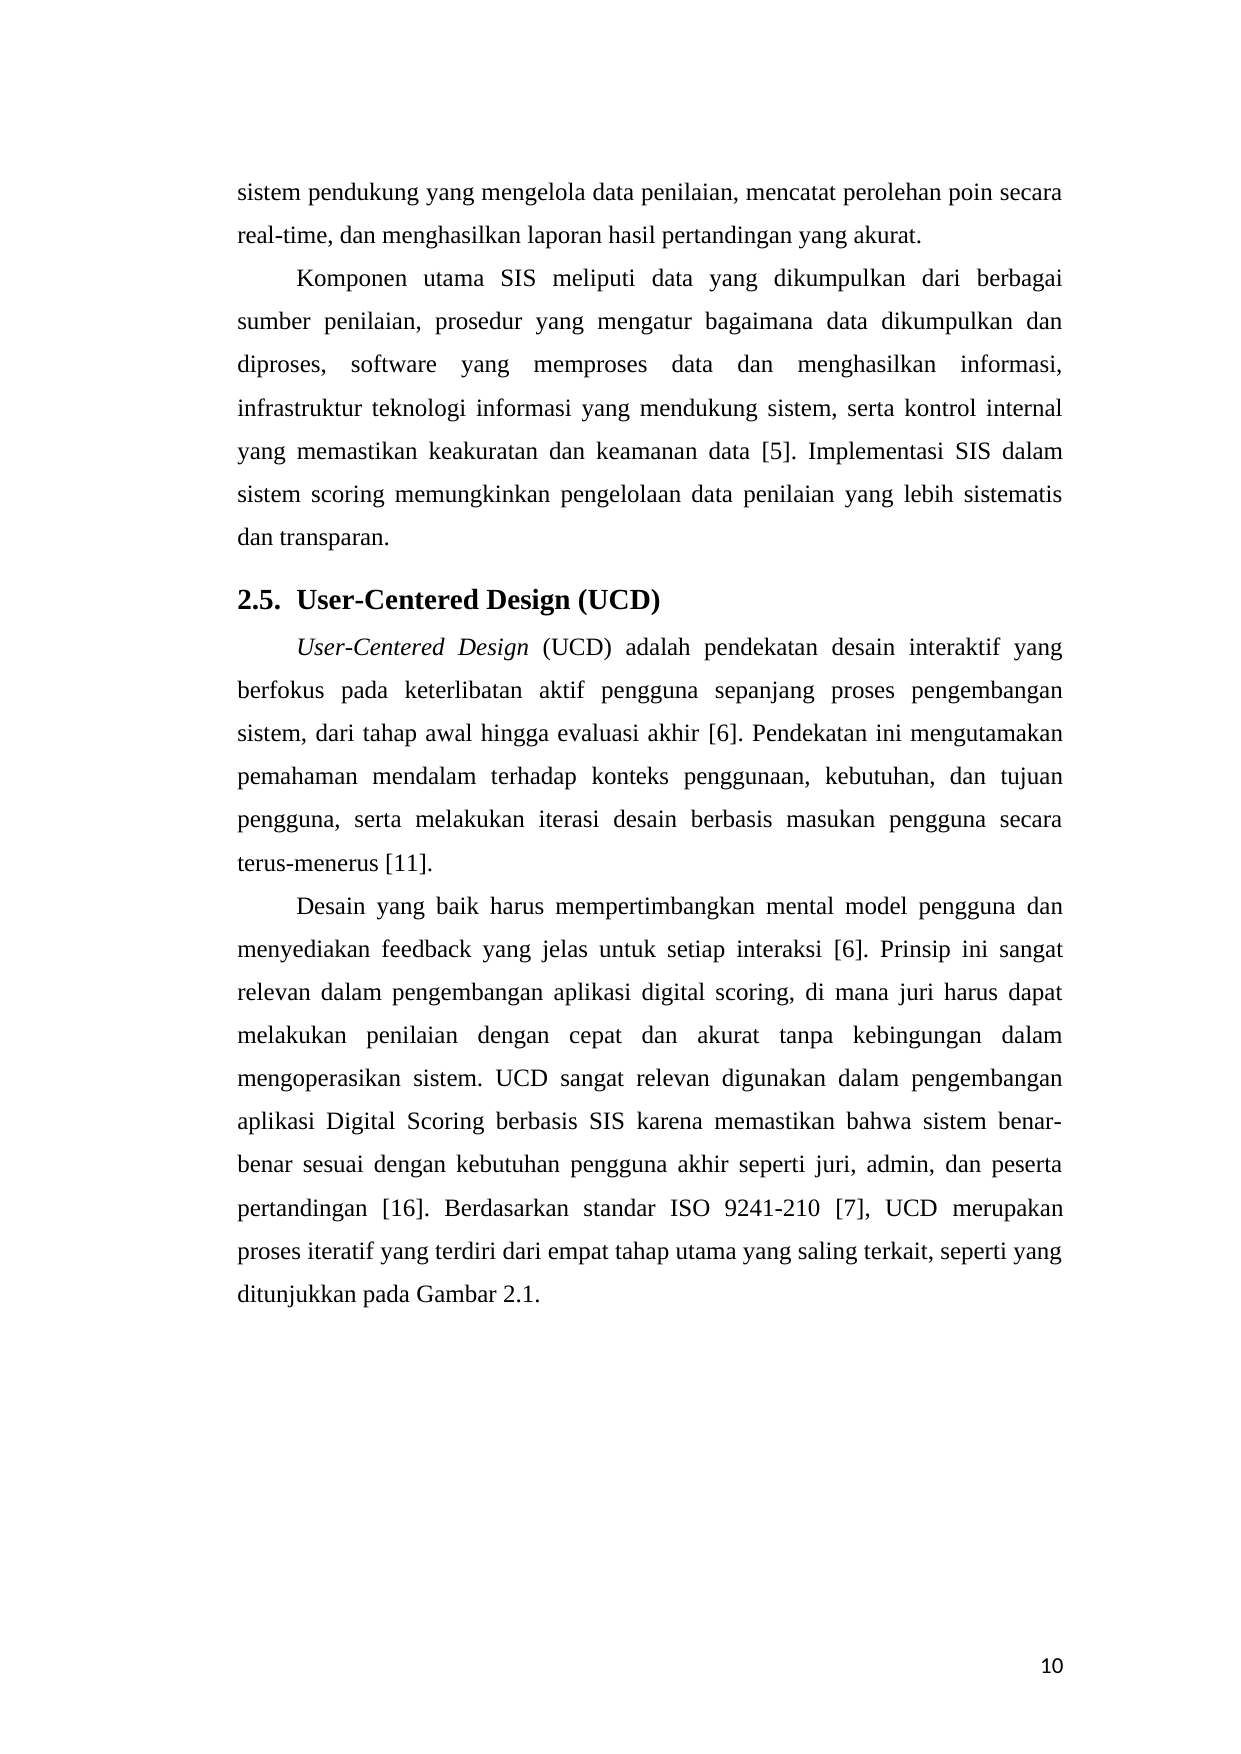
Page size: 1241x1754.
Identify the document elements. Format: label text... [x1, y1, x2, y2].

subtitle User-Centered Design (UCD) [237, 582, 1063, 615]
text Desain yang baik harus mempertimbangkan mental model pengguna dan menyediakan feedback yang jelas untuk setiap interaksi . Prinsip ini sangat relevan dalam pengembangan aplikasi digital scoring, di mana juri harus dapat melakukan penilaian dengan cepat dan akurat tanpa kebingungan dalam mengoperasikan sistem. UCD sangat relevan digunakan dalam pengembangan aplikasi Digital Scoring berbasis SIS karena memastikan bahwa sistem benar-benar sesuai dengan kebutuhan pengguna akhir seperti juri, admin, dan peserta pertandingan [16]. Berdasarkan standar ISO 9241-210 , UCD merupakan proses iteratif yang terdiri dari empat tahap utama yang saling terkait, seperti yang ditunjukkan pada Gambar 2.1. [237, 891, 1063, 1308]
text Komponen utama SIS meliputi data yang dikumpulkan dari berbagai sumber penilaian, prosedur yang mengatur bagaimana data dikumpulkan dan diproses, software yang memproses data dan menghasilkan informasi, infrastruktur teknologi informasi yang mendukung sistem, serta kontrol internal yang memastikan keakuratan dan keamanan data . Implementasi SIS dalam sistem scoring memungkinkan pengelolaan data penilaian yang lebih sistematis dan transparan. [237, 263, 1063, 551]
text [237, 177, 1063, 249]
text User-Centered Design (UCD) adalah pendekatan desain interaktif yang berfokus pada keterlibatan aktif pengguna sepanjang proses pengembangan sistem, dari tahap awal hingga evaluasi akhir . Pendekatan ini mengutamakan pemahaman mendalam terhadap konteks penggunaan, kebutuhan, dan tujuan pengguna, serta melakukan iterasi desain berbasis masukan pengguna secara terus-menerus . [237, 632, 1063, 876]
